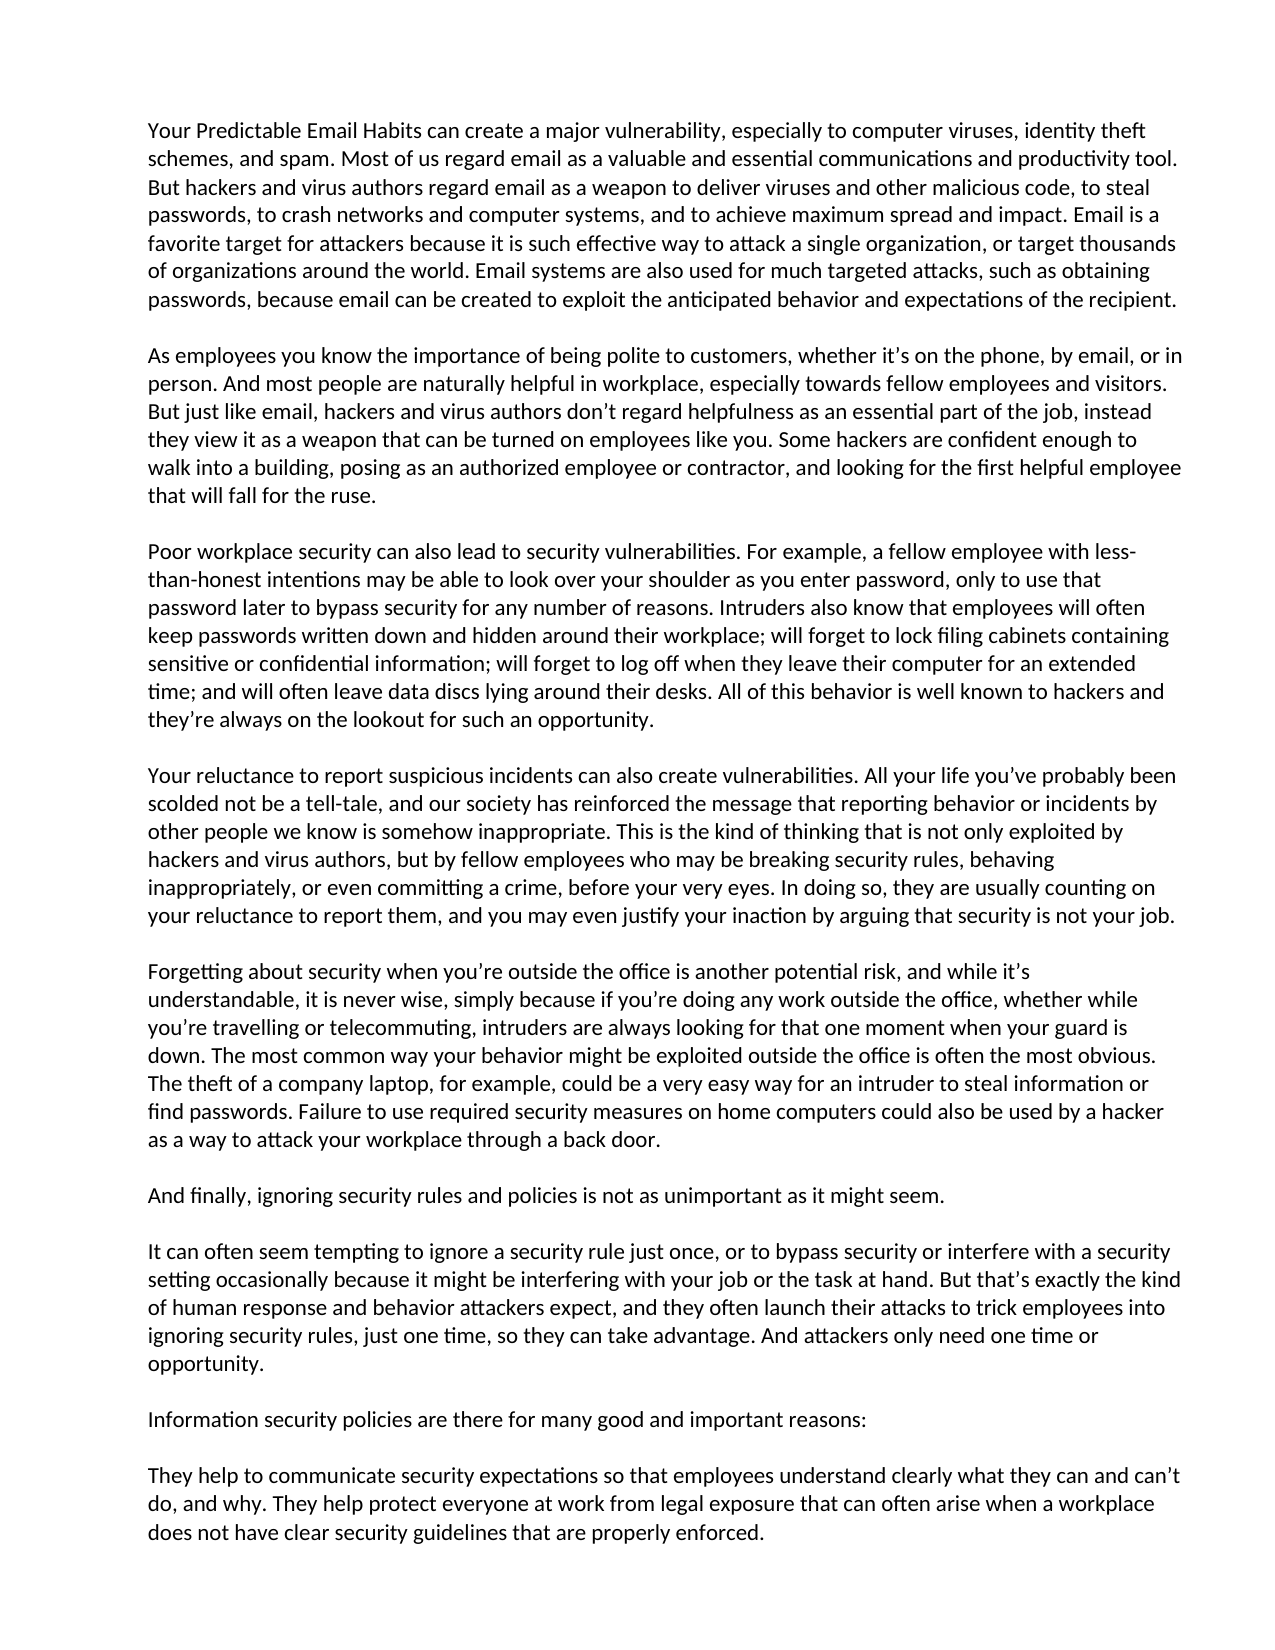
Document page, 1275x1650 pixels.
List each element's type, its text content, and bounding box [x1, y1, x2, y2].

text As employees you know the importance of being polite to customers, whether it’s on the phone, by email, or in person. And most people are naturally helpful in workplace, especially towards fellow employees and visitors. But just like email, hackers and virus authors don’t regard helpfulness as an essential part of the job, instead they view it as a weapon that can be turned on employees like you. Some hackers are confident enough to walk into a building, posing as an authorized employee or contractor, and looking for the first helpful employee that will fall for the ruse. [148, 341, 1186, 509]
text They help to communicate security expectations so that employees understand clearly what they can and can’t do, and why. They help protect everyone at work from legal exposure that can often arise when a workplace does not have clear security guidelines that are properly enforced. [148, 1462, 1186, 1546]
text Poor workplace security can also lead to security vulnerabilities. For example, a fellow employee with less-than-honest intentions may be able to look over your shoulder as you enter password, only to use that password later to bypass security for any number of reasons. Intruders also know that employees will often keep passwords written down and hidden around their workplace; will forget to lock filing cabinets containing sensitive or confidential information; will forget to log off when they leave their computer for an extended time; and will often leave data discs lying around their desks. All of this behavior is well known to hackers and they’re always on the lookout for such an opportunity. [148, 537, 1186, 733]
text And finally, ignoring security rules and policies is not as unimportant as it might seem. [148, 1181, 1186, 1209]
text Your reluctance to report suspicious incidents can also create vulnerabilities. All your life you’ve probably been scolded not be a tell-tale, and our society has reinforced the message that reporting behavior or incidents by other people we know is somehow inappropriate. This is the kind of thinking that is not only exploited by hackers and virus authors, but by fellow employees who may be breaking security rules, behaving inappropriately, or even committing a crime, before your very eyes. In doing so, they are usually counting on your reluctance to report them, and you may even justify your inaction by arguing that security is not your job. [148, 761, 1186, 929]
text Your Predictable Email Habits can create a major vulnerability, especially to computer viruses, identity theft schemes, and spam. Most of us regard email as a valuable and essential communications and productivity tool. But hackers and virus authors regard email as a weapon to deliver viruses and other malicious code, to steal passwords, to crash networks and computer systems, and to achieve maximum spread and impact. Email is a favorite target for attackers because it is such effective way to attack a single organization, or target thousands of organizations around the world. Email systems are also used for much targeted attacks, such as obtaining passwords, because email can be created to exploit the anticipated behavior and expectations of the recipient. [148, 117, 1186, 313]
text It can often seem tempting to ignore a security rule just once, or to bypass security or interfere with a security setting occasionally because it might be interfering with your job or the task at hand. But that’s exactly the kind of human response and behavior attackers expect, and they often launch their attacks to trick employees into ignoring security rules, just one time, so they can take advantage. And attackers only need one time or opportunity. [148, 1237, 1186, 1377]
text Information security policies are there for many good and important reasons: [148, 1406, 1186, 1433]
text Forgetting about security when you’re outside the office is another potential risk, and while it’s understandable, it is never wise, simply because if you’re doing any work outside the office, whether while you’re travelling or telecommuting, intruders are always looking for that one moment when your guard is down. The most common way your behavior might be exploited outside the office is often the most obvious. The theft of a company laptop, for example, could be a very easy way for an intruder to steal information or find passwords. Failure to use required security measures on home computers could also be used by a hacker as a way to attack your workplace through a back door. [148, 957, 1186, 1153]
